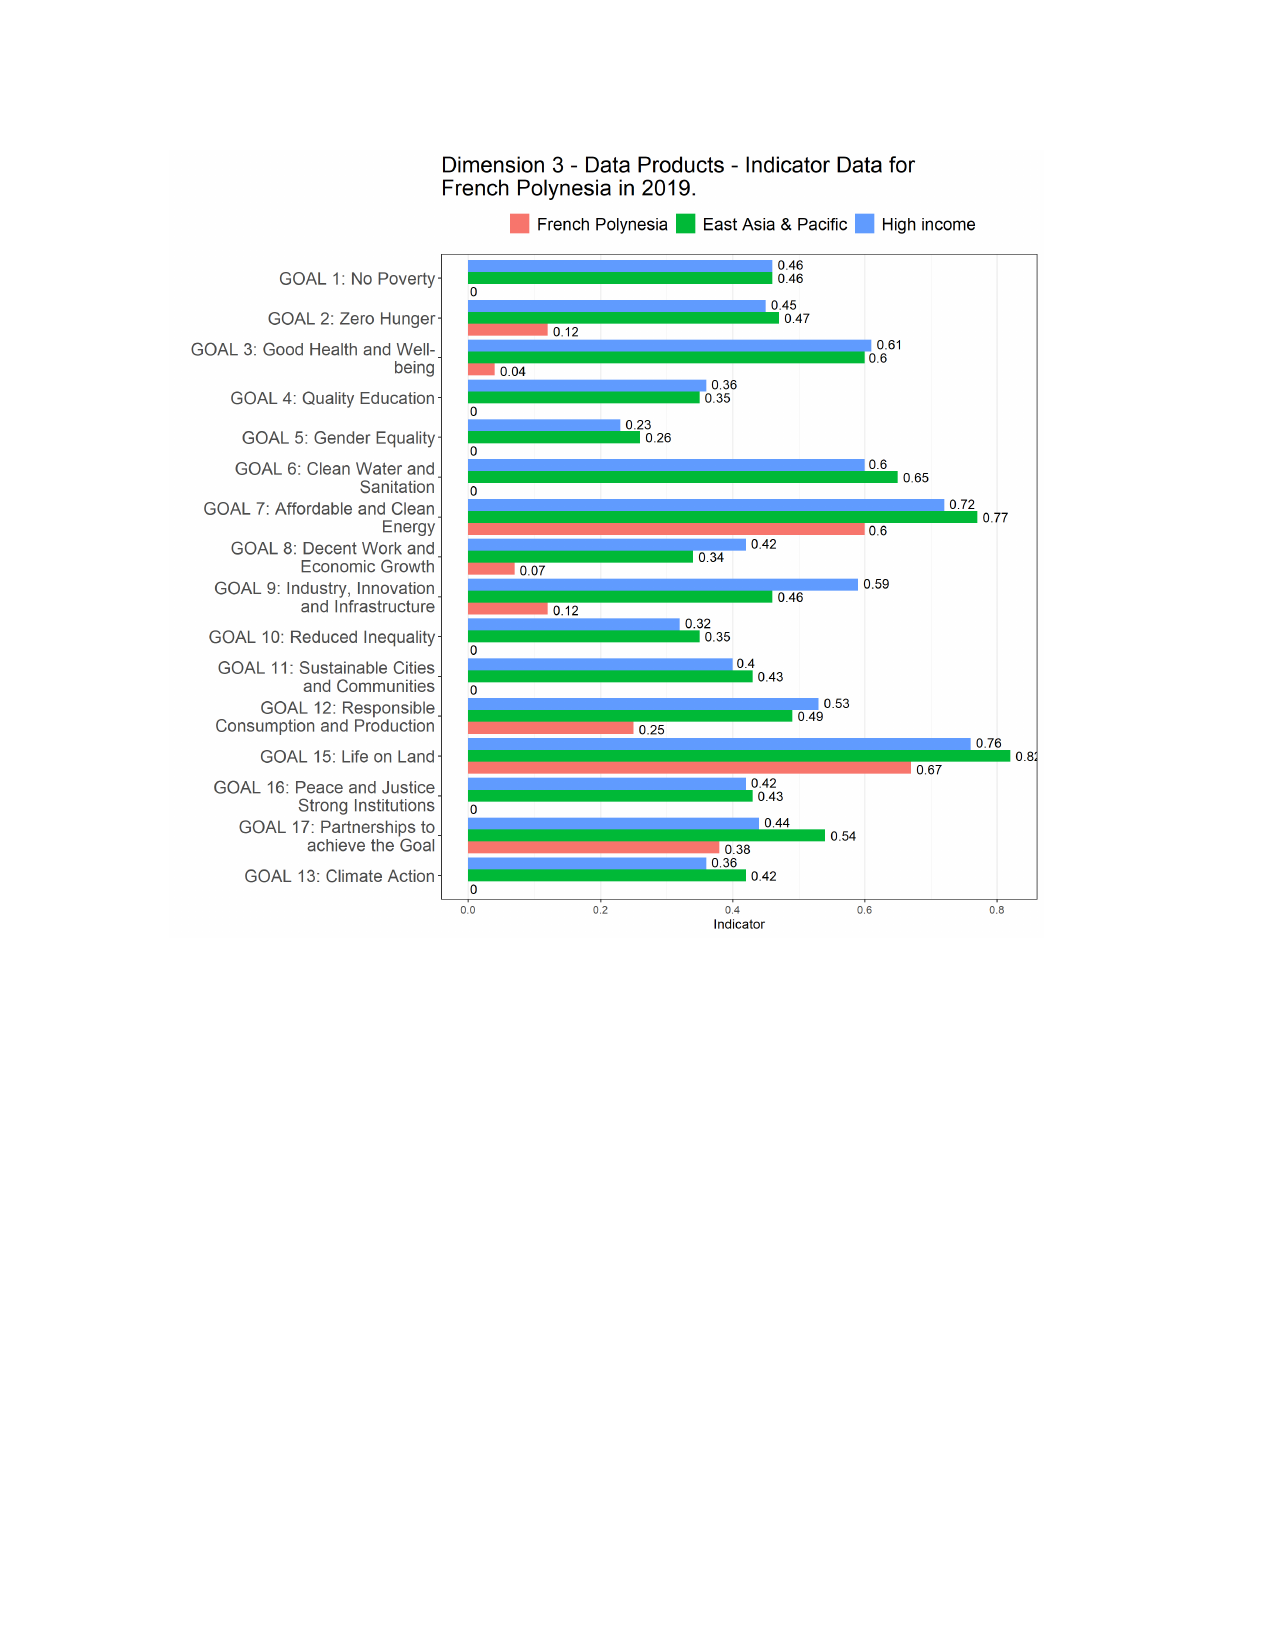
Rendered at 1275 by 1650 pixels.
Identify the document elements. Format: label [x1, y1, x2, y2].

picture [168, 150, 1044, 938]
